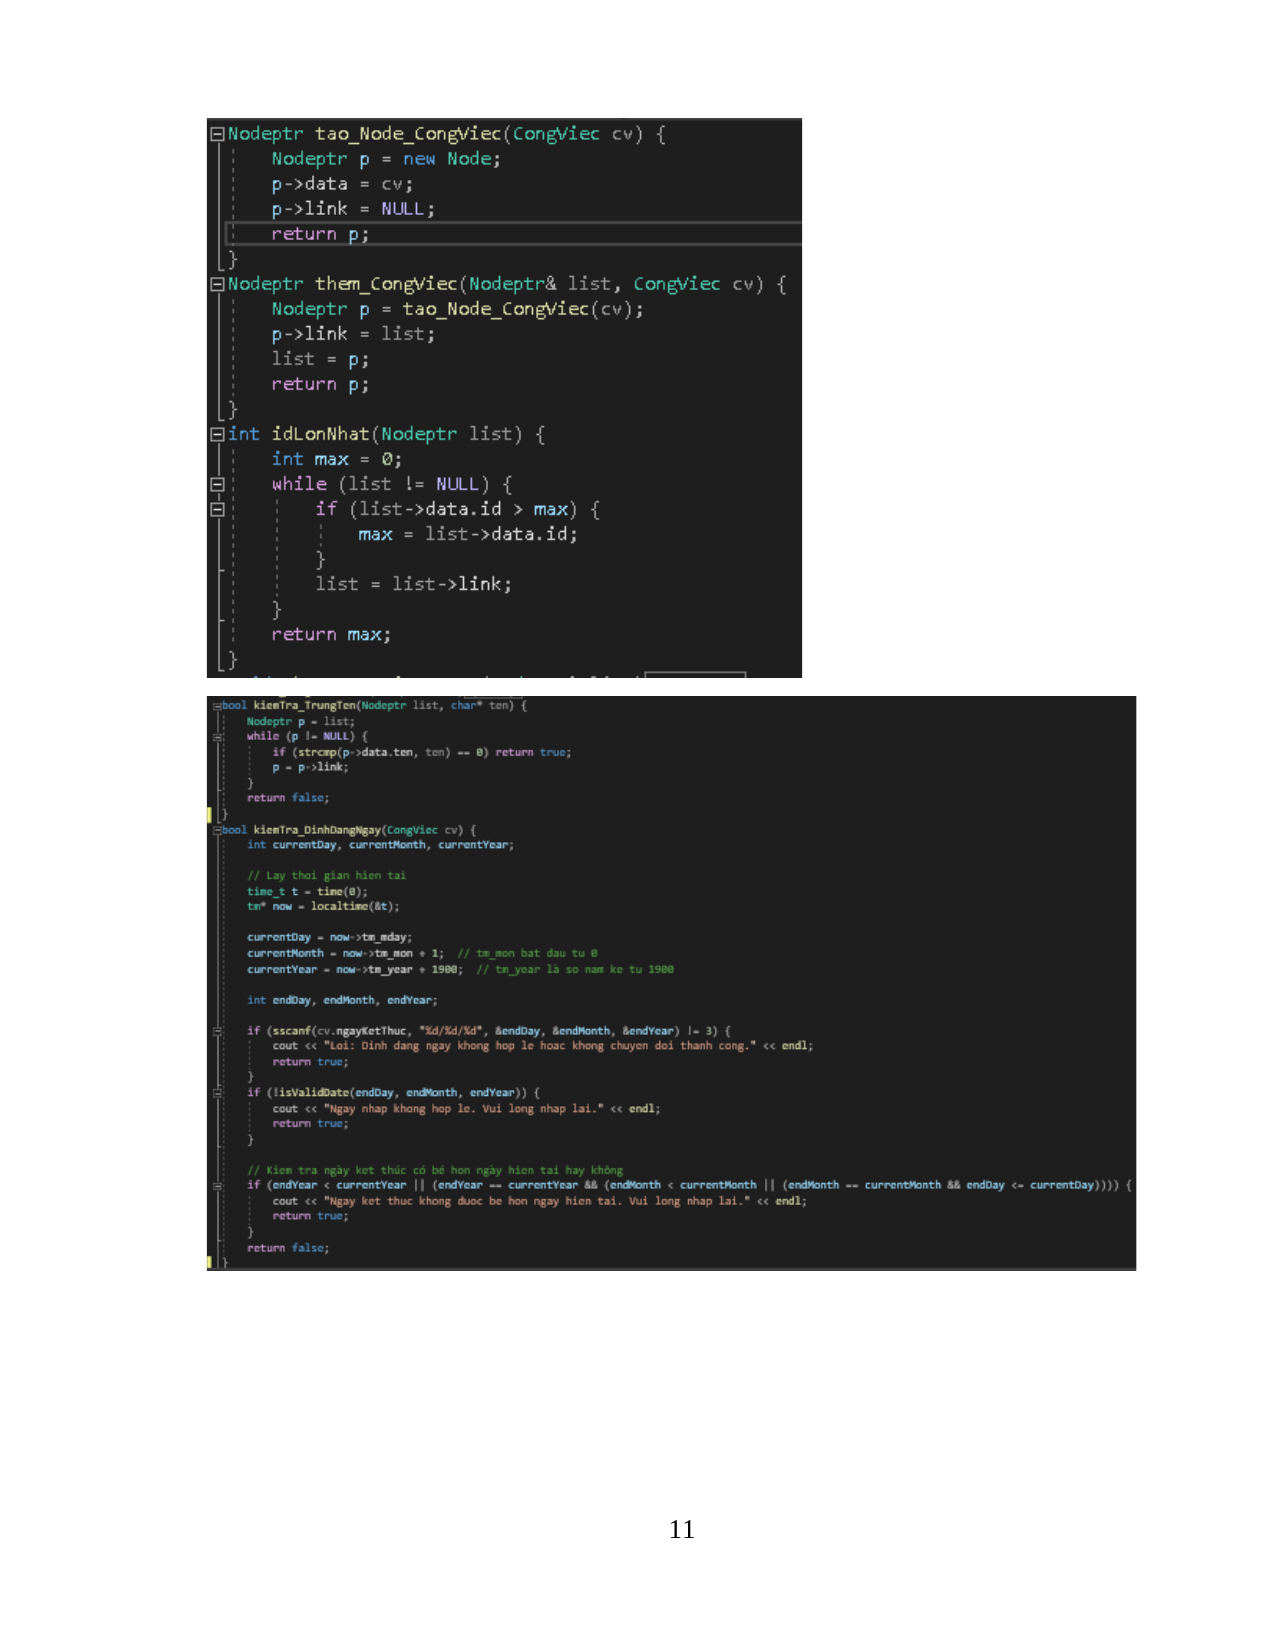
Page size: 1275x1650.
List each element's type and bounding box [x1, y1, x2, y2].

picture [206, 118, 803, 678]
picture [206, 696, 1137, 1271]
